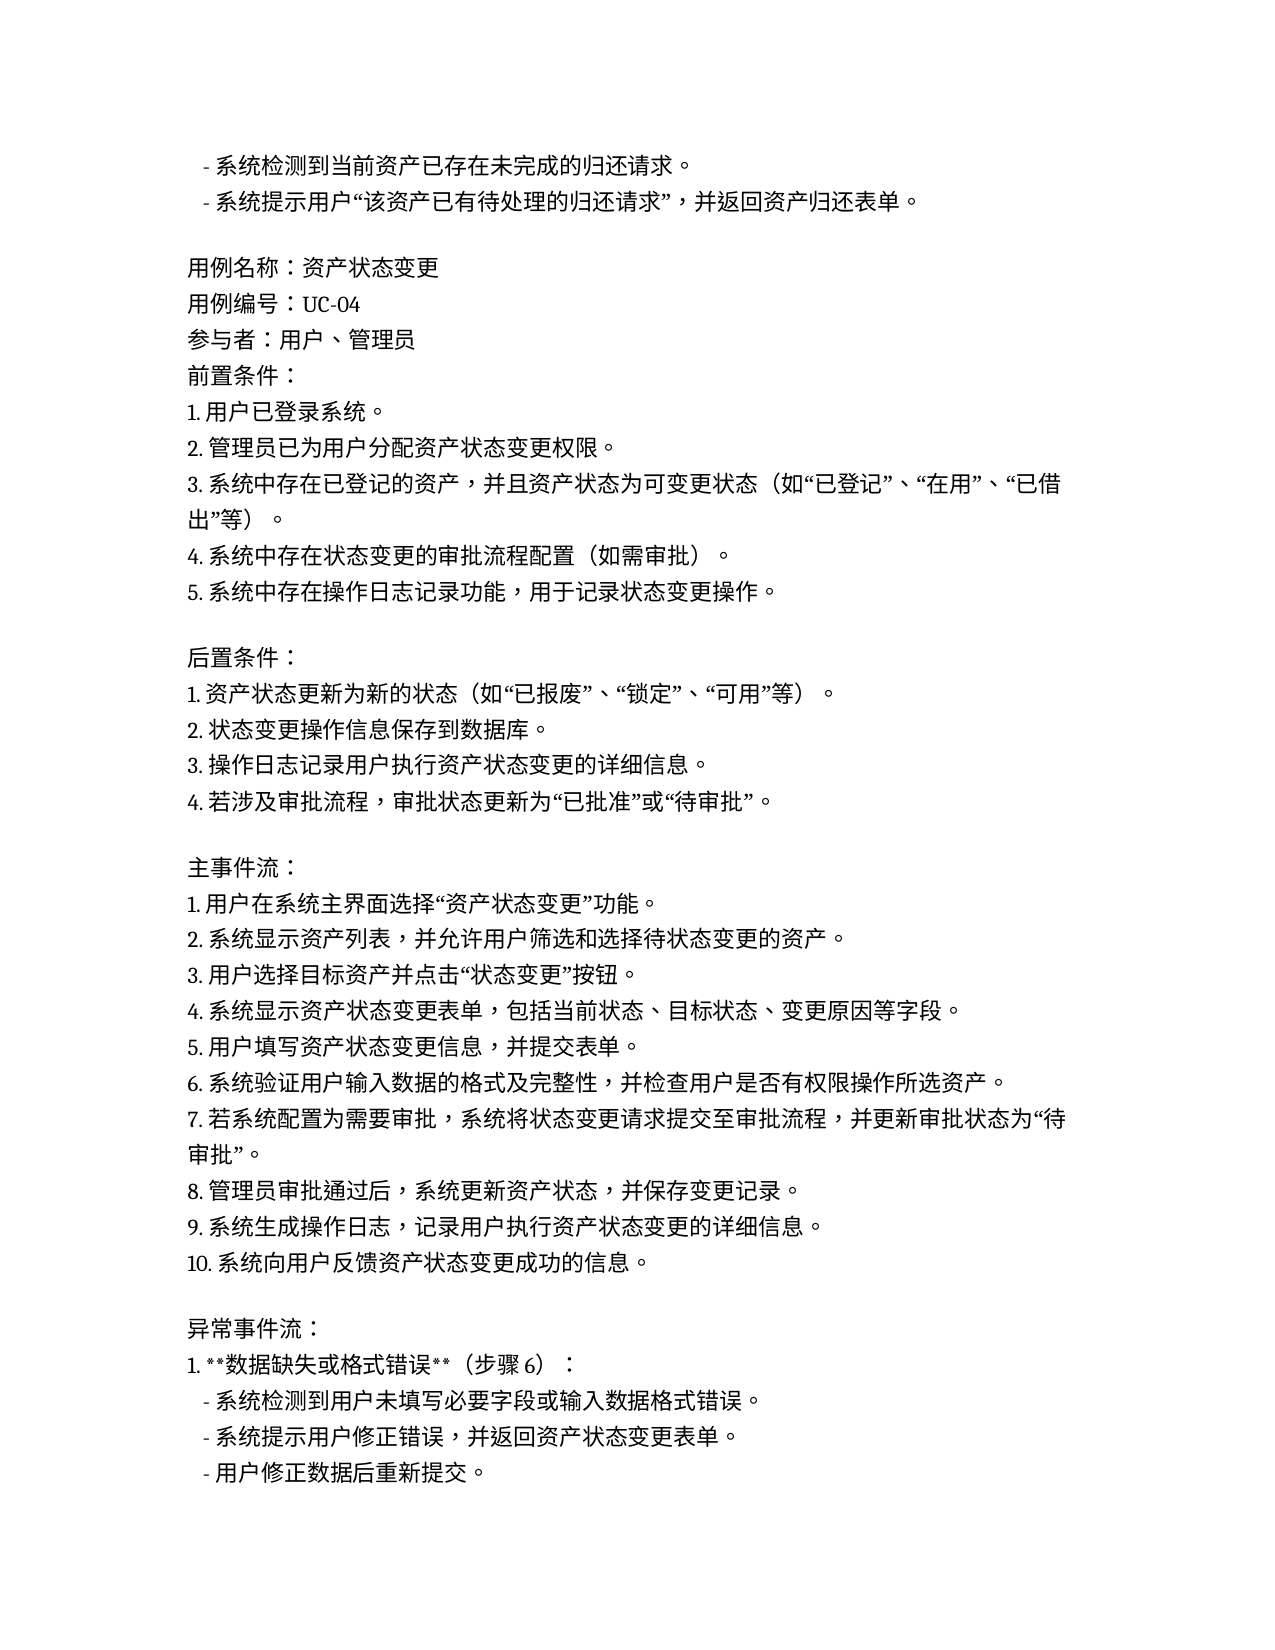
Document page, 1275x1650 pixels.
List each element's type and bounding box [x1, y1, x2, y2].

text [187, 150, 1087, 1488]
